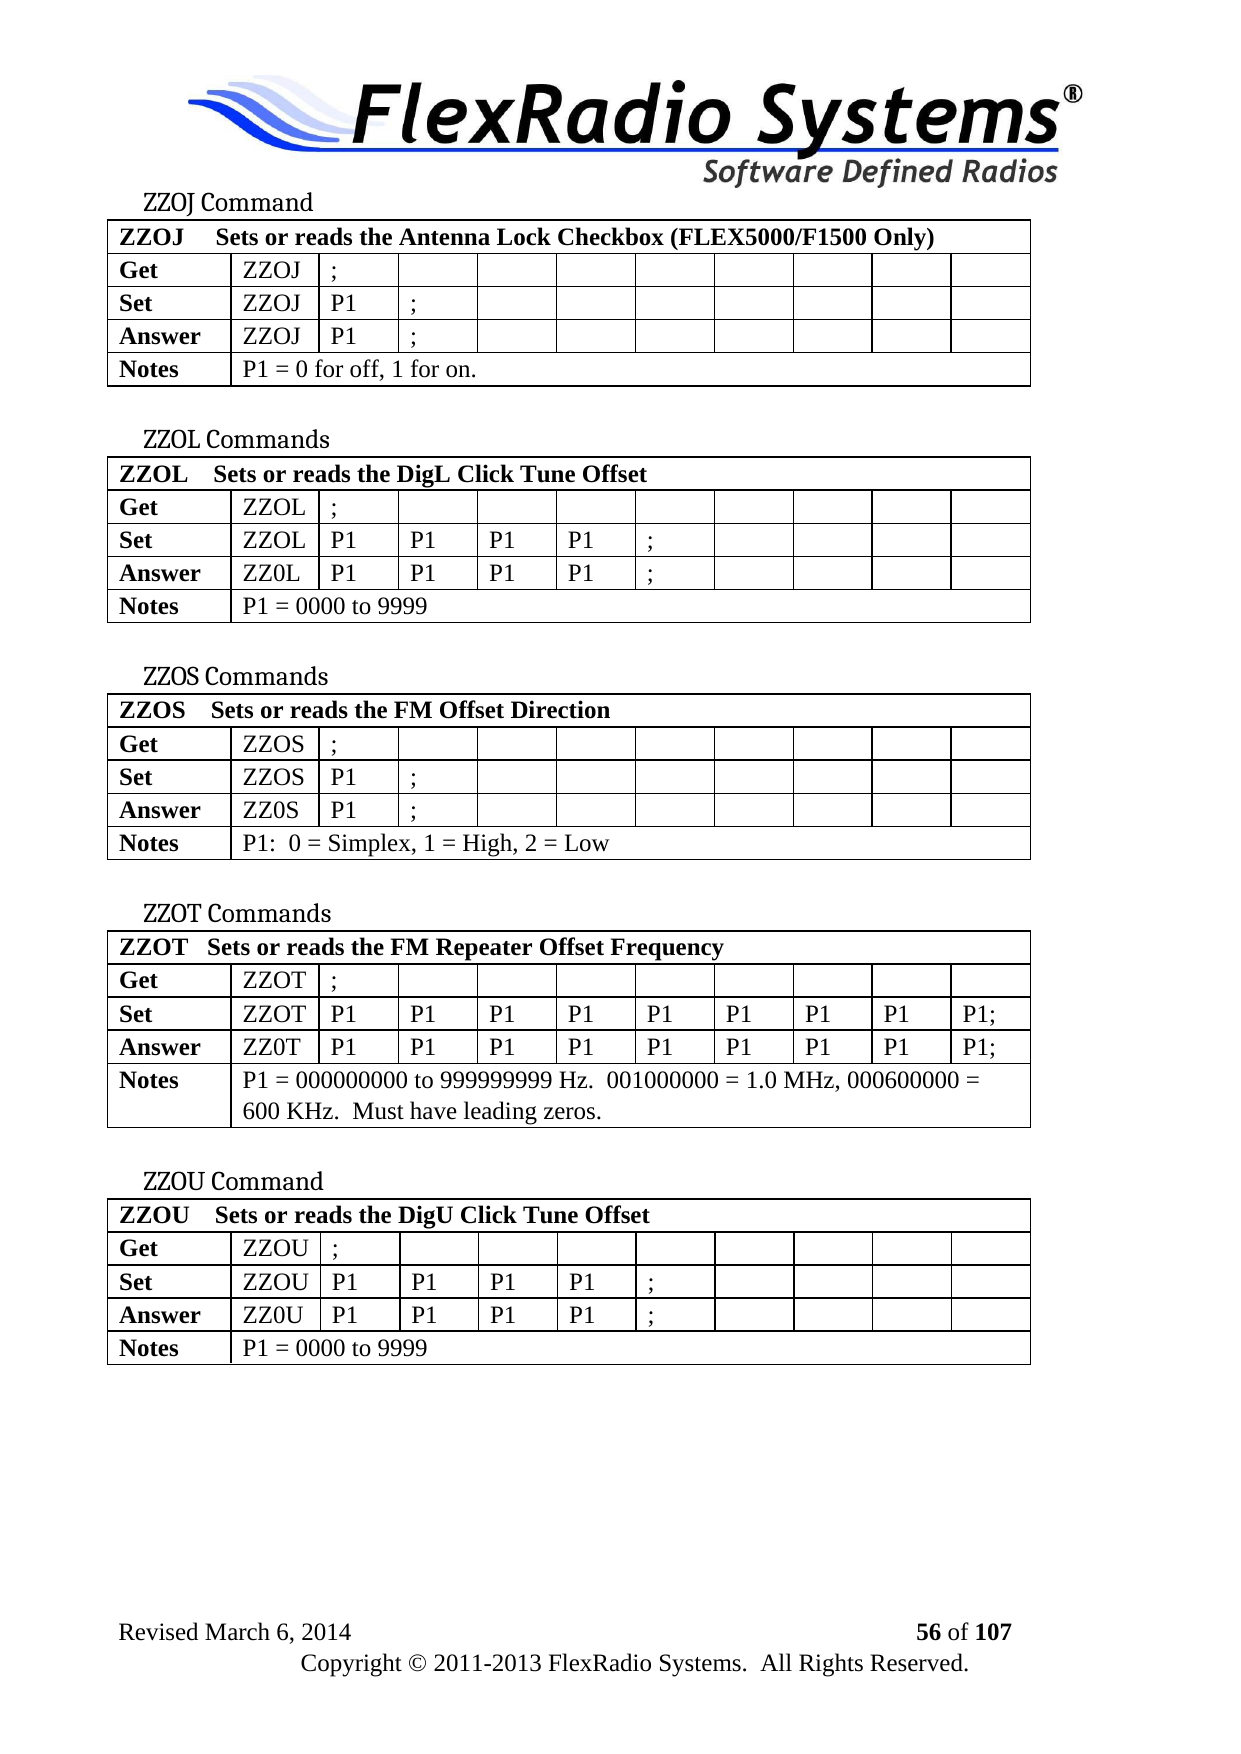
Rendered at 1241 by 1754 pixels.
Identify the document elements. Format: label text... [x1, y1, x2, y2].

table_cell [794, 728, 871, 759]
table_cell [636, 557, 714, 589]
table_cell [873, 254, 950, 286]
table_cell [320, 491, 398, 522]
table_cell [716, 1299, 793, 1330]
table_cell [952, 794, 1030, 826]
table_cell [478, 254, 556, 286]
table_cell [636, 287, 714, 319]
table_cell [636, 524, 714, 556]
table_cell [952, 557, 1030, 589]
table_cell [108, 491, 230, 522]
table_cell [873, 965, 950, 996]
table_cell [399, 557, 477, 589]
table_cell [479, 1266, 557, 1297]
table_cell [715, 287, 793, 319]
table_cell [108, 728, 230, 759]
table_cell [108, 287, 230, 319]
subtitle ZZOJ Command [143, 150, 1122, 218]
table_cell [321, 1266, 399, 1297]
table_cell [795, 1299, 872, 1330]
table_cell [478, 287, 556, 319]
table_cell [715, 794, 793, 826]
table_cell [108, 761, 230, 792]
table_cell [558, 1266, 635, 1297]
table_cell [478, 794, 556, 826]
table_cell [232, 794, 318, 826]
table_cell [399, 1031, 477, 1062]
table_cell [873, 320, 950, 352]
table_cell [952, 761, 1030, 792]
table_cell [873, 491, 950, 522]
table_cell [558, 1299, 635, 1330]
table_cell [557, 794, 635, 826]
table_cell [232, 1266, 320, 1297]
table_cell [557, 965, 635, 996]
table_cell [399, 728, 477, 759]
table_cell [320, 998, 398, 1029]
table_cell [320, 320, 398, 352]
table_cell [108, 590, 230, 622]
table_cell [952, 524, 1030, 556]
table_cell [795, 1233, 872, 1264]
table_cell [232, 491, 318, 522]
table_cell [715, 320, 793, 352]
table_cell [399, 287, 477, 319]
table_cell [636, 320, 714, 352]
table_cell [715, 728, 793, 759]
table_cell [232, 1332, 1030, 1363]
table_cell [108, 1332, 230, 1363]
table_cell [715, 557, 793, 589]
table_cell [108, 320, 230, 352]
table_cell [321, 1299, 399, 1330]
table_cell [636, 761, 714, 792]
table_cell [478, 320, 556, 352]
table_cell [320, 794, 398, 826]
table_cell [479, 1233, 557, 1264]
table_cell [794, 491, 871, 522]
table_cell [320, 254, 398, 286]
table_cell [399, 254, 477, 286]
subtitle ZZOL Commands [143, 424, 1122, 455]
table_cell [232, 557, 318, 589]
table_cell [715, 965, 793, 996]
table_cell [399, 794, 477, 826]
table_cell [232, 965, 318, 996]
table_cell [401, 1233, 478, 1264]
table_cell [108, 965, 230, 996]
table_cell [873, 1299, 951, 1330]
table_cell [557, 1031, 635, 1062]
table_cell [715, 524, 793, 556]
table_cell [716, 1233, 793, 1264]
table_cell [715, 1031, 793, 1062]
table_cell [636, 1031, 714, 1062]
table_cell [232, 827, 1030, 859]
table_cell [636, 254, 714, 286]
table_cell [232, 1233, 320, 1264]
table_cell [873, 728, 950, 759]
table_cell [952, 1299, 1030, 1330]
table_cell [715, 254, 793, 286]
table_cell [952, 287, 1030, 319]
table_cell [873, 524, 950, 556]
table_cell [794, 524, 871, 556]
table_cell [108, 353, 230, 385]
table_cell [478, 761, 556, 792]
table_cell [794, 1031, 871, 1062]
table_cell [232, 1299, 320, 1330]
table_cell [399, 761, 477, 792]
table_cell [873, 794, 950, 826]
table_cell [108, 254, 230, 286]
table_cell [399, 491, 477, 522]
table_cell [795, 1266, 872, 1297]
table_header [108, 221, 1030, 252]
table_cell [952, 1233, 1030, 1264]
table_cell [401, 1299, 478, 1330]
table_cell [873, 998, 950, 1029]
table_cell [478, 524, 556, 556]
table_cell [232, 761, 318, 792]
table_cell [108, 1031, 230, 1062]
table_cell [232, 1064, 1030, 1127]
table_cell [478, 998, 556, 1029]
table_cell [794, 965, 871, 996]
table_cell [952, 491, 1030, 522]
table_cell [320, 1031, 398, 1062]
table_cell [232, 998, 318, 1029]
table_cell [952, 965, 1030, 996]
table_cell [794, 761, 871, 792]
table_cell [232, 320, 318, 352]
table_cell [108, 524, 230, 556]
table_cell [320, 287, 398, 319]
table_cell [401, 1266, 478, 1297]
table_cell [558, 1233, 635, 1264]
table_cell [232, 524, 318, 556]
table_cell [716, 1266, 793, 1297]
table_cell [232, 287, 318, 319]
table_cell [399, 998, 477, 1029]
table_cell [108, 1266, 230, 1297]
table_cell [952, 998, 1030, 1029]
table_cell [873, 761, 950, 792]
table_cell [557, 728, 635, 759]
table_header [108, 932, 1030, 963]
subtitle ZZOT Commands [143, 898, 1122, 929]
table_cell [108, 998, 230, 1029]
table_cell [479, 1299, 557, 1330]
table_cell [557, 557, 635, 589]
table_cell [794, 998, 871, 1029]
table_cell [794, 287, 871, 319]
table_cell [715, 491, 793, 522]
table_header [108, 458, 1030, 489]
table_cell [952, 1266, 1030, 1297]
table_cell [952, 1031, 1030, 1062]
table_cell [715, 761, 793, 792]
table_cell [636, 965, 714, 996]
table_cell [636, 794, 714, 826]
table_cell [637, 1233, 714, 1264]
subtitle ZZOS Commands [143, 661, 1122, 692]
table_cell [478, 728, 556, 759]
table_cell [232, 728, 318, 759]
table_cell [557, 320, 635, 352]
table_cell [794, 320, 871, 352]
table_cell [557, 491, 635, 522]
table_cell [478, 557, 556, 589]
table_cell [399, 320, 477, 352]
picture [187, 75, 1088, 150]
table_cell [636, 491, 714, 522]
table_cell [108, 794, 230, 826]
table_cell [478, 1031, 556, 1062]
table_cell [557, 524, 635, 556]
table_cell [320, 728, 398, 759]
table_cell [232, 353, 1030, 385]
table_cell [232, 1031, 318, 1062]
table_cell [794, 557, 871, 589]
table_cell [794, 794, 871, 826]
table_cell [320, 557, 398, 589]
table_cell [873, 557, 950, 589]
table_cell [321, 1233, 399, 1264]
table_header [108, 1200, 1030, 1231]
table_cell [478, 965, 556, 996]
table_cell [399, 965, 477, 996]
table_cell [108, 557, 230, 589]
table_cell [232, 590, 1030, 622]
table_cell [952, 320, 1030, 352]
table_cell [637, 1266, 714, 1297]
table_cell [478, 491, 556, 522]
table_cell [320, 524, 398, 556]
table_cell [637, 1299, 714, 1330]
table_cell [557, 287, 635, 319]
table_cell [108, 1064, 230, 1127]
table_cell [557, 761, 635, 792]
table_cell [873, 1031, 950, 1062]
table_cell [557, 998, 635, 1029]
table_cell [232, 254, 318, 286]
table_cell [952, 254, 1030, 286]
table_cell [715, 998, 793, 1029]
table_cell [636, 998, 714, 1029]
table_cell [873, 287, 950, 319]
subtitle ZZOU Command [143, 1166, 1122, 1197]
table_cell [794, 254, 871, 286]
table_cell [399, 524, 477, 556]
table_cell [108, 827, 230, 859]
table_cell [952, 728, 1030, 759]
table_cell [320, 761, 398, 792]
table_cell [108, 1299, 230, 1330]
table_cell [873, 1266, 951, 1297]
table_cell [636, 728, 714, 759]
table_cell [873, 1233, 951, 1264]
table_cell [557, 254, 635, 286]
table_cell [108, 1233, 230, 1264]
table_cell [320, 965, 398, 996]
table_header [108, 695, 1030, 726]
